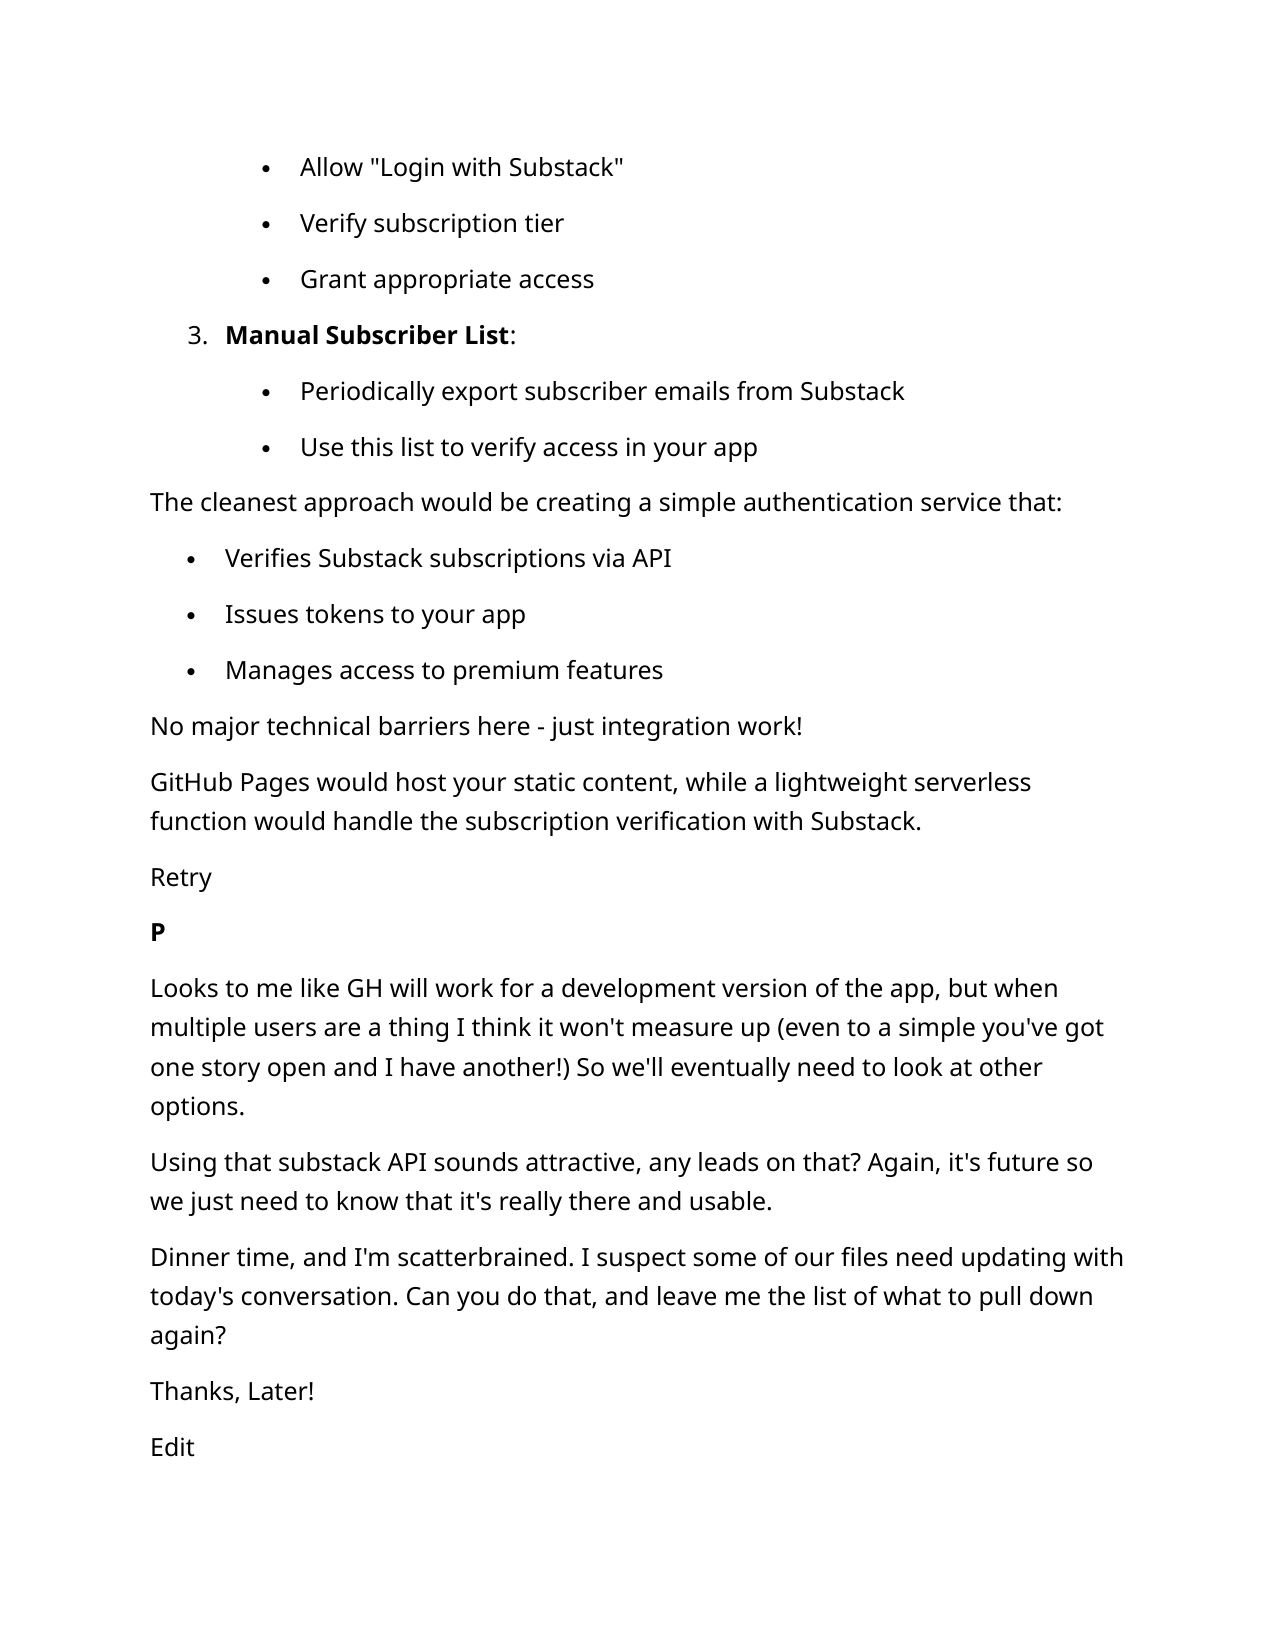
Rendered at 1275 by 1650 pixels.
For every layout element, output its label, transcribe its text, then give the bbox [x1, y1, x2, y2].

text GitHub Pages would host your static content, while a lightweight serverless function would handle the subscription verification with Substack. [150, 764, 1125, 837]
text Thanks, Later! [150, 1373, 1125, 1407]
text Looks to me like GH will work for a development version of the app, but when multiple users are a thing I think it won't measure up (even to a simple you've got one story open and I have another!) So we'll eventually need to look at other options. [150, 971, 1125, 1122]
text Edit [150, 1429, 1125, 1463]
list Manual Subscriber List: [187, 317, 1125, 352]
list Periodically export subscriber emails from Substack [262, 373, 1125, 407]
list Allow "Login with Substack" [262, 150, 1125, 184]
list Use this list to verify access in your app [262, 429, 1125, 463]
text Using that substack API sounds attractive, any leads on that? Again, it's future so we just need to know that it's really there and usable. [150, 1144, 1125, 1217]
list Manages access to premium features [187, 652, 1125, 687]
list Grant appropriate access [262, 262, 1125, 296]
text Dinner time, and I'm scatterbrained. I suspect some of our files need updating with today's conversation. Can you do that, and leave me the list of what to pull down again? [150, 1239, 1125, 1352]
list Issues tokens to your app [187, 597, 1125, 631]
text The cleanest approach would be creating a simple authentication service that: [150, 485, 1125, 519]
list Verifies Substack subscriptions via API [187, 541, 1125, 575]
text P [150, 915, 1125, 949]
text No major technical barriers here - just integration work! [150, 708, 1125, 742]
list Verify subscription tier [262, 206, 1125, 240]
text Retry [150, 859, 1125, 893]
